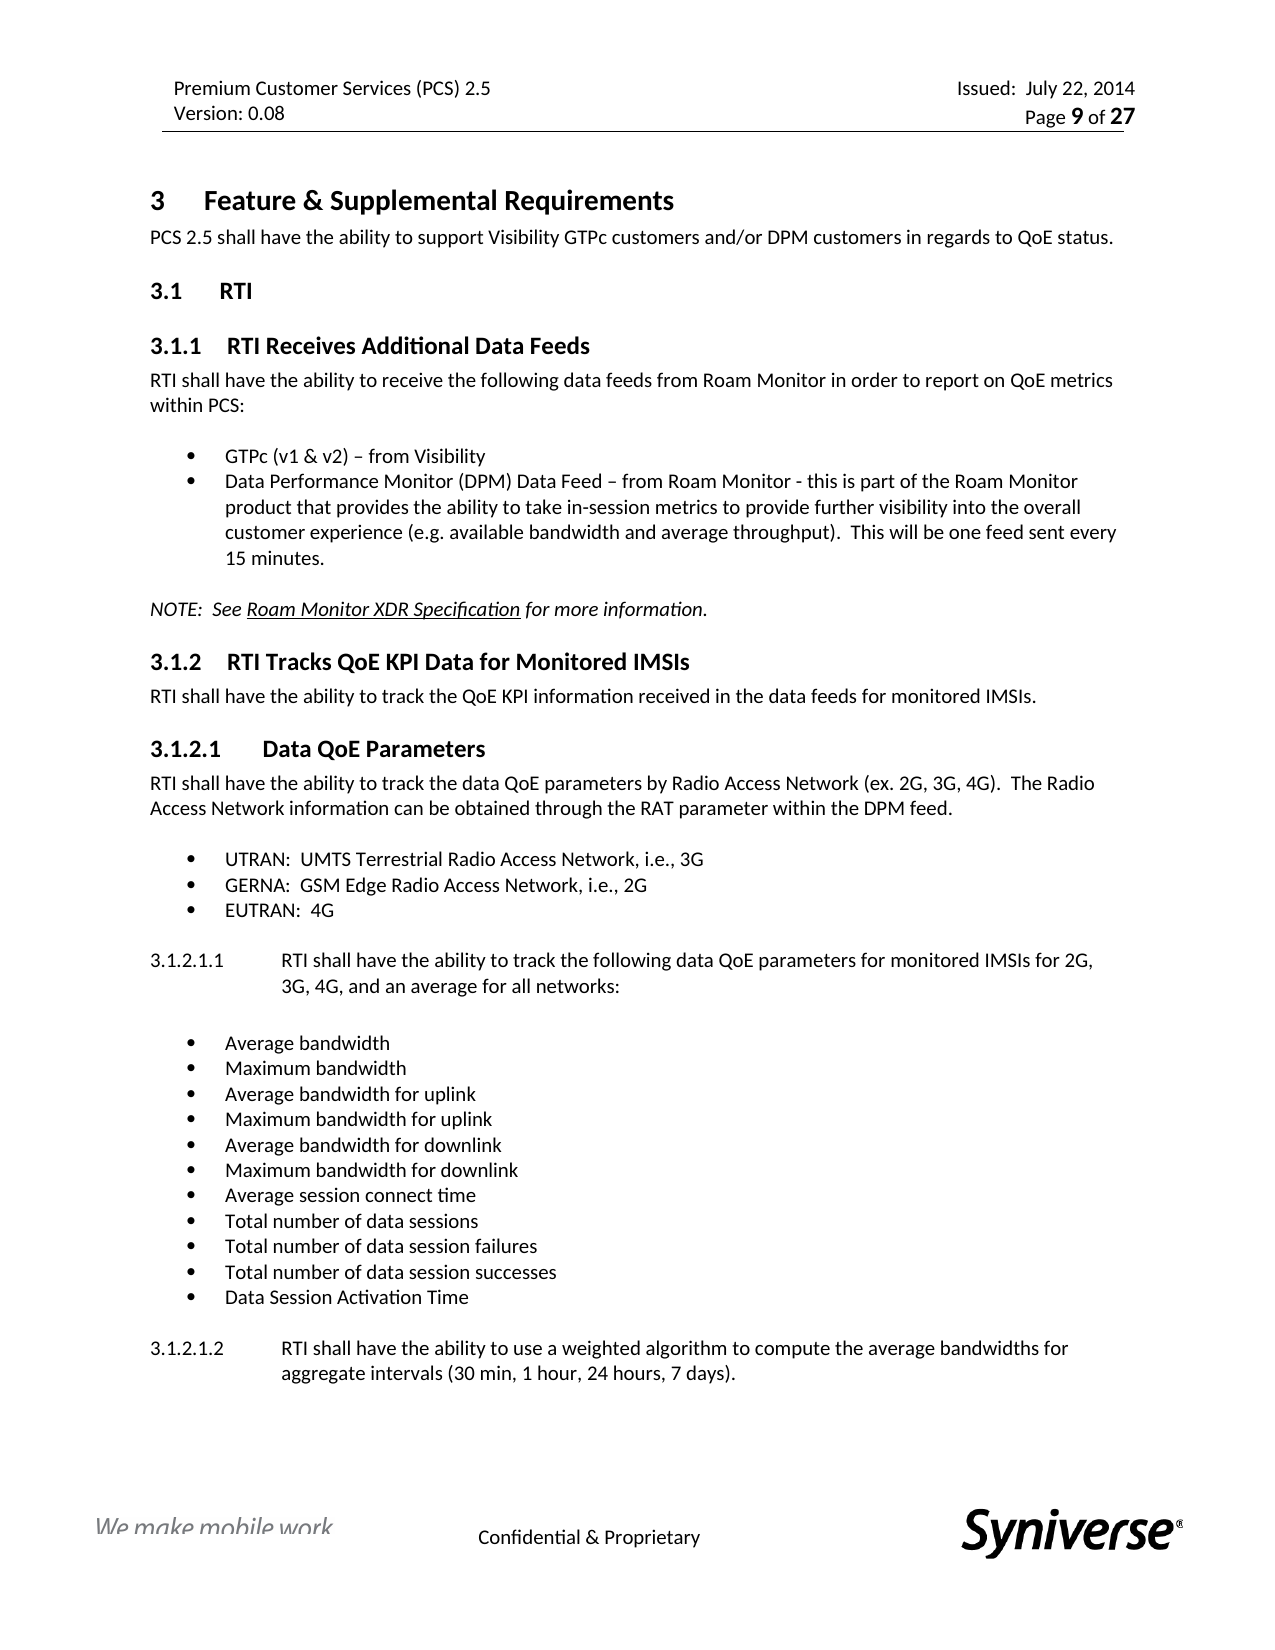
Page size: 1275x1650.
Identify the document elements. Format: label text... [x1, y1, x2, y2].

list Maximum bandwidth for uplink [187, 1106, 1125, 1132]
list Average session connect time [187, 1183, 1125, 1208]
subtitle RTI shall have the ability to use a weighted algorithm to compute the average bandwidths for aggregate intervals (30 min, 1 hour, 24 hours, 7 days). [150, 1335, 1125, 1386]
text RTI shall have the ability to track the data QoE parameters by Radio Access Network (ex. 2G, 3G, 4G). The Radio Access Network information can be obtained through the RAT parameter within the DPM feed. [150, 770, 1125, 821]
list GTPc (v1 & v2) – from Visibility [187, 443, 1125, 469]
list Average bandwidth [187, 1030, 1125, 1056]
list Maximum bandwidth for downlink [187, 1157, 1125, 1183]
subtitle RTI [150, 275, 1125, 305]
subtitle RTI Receives Additional Data Feeds [150, 330, 1125, 361]
text RTI shall have the ability to receive the following data feeds from Roam Monitor in order to report on QoE metrics within PCS: [150, 367, 1125, 418]
list GERNA: GSM Edge Radio Access Network, i.e., 2G [187, 872, 1125, 897]
picture [961, 1508, 1183, 1559]
text RTI shall have the ability to track the QoE KPI information received in the data feeds for monitored IMSIs. [150, 683, 1125, 708]
list Total number of data session successes [187, 1259, 1125, 1284]
list EUTRAN: 4G [187, 897, 1125, 923]
list Average bandwidth for downlink [187, 1132, 1125, 1157]
list Maximum bandwidth [187, 1056, 1125, 1081]
text NOTE: See Roam Monitor XDR Specification for more information. [150, 596, 1125, 621]
list Total number of data sessions [187, 1208, 1125, 1233]
list Total number of data session failures [187, 1233, 1125, 1259]
list UTRAN: UMTS Terrestrial Radio Access Network, i.e., 3G [187, 846, 1125, 872]
subtitle RTI shall have the ability to track the following data QoE parameters for monitored IMSIs for 2G, 3G, 4G, and an average for all networks: [150, 948, 1125, 998]
list Average bandwidth for uplink [187, 1081, 1125, 1106]
subtitle Feature & Supplemental Requirements [150, 182, 1125, 218]
list Data Session Activation Time [187, 1284, 1125, 1310]
list Data Performance Monitor (DPM) Data Feed – from Roam Monitor - this is part of the Roam Monitor product that provides the ability to take in-session metrics to provide further visibility into the overall customer experience (e.g. available bandwidth and average throughput). This will be one feed sent every 15 minutes. [187, 469, 1125, 570]
text PCS 2.5 shall have the ability to support Visibility GTPc customers and/or DPM customers in regards to QoE status. [150, 224, 1125, 250]
subtitle Data QoE Parameters [150, 733, 1125, 764]
subtitle RTI Tracks QoE KPI Data for Monitored IMSIs [150, 646, 1125, 677]
picture [97, 1517, 335, 1533]
